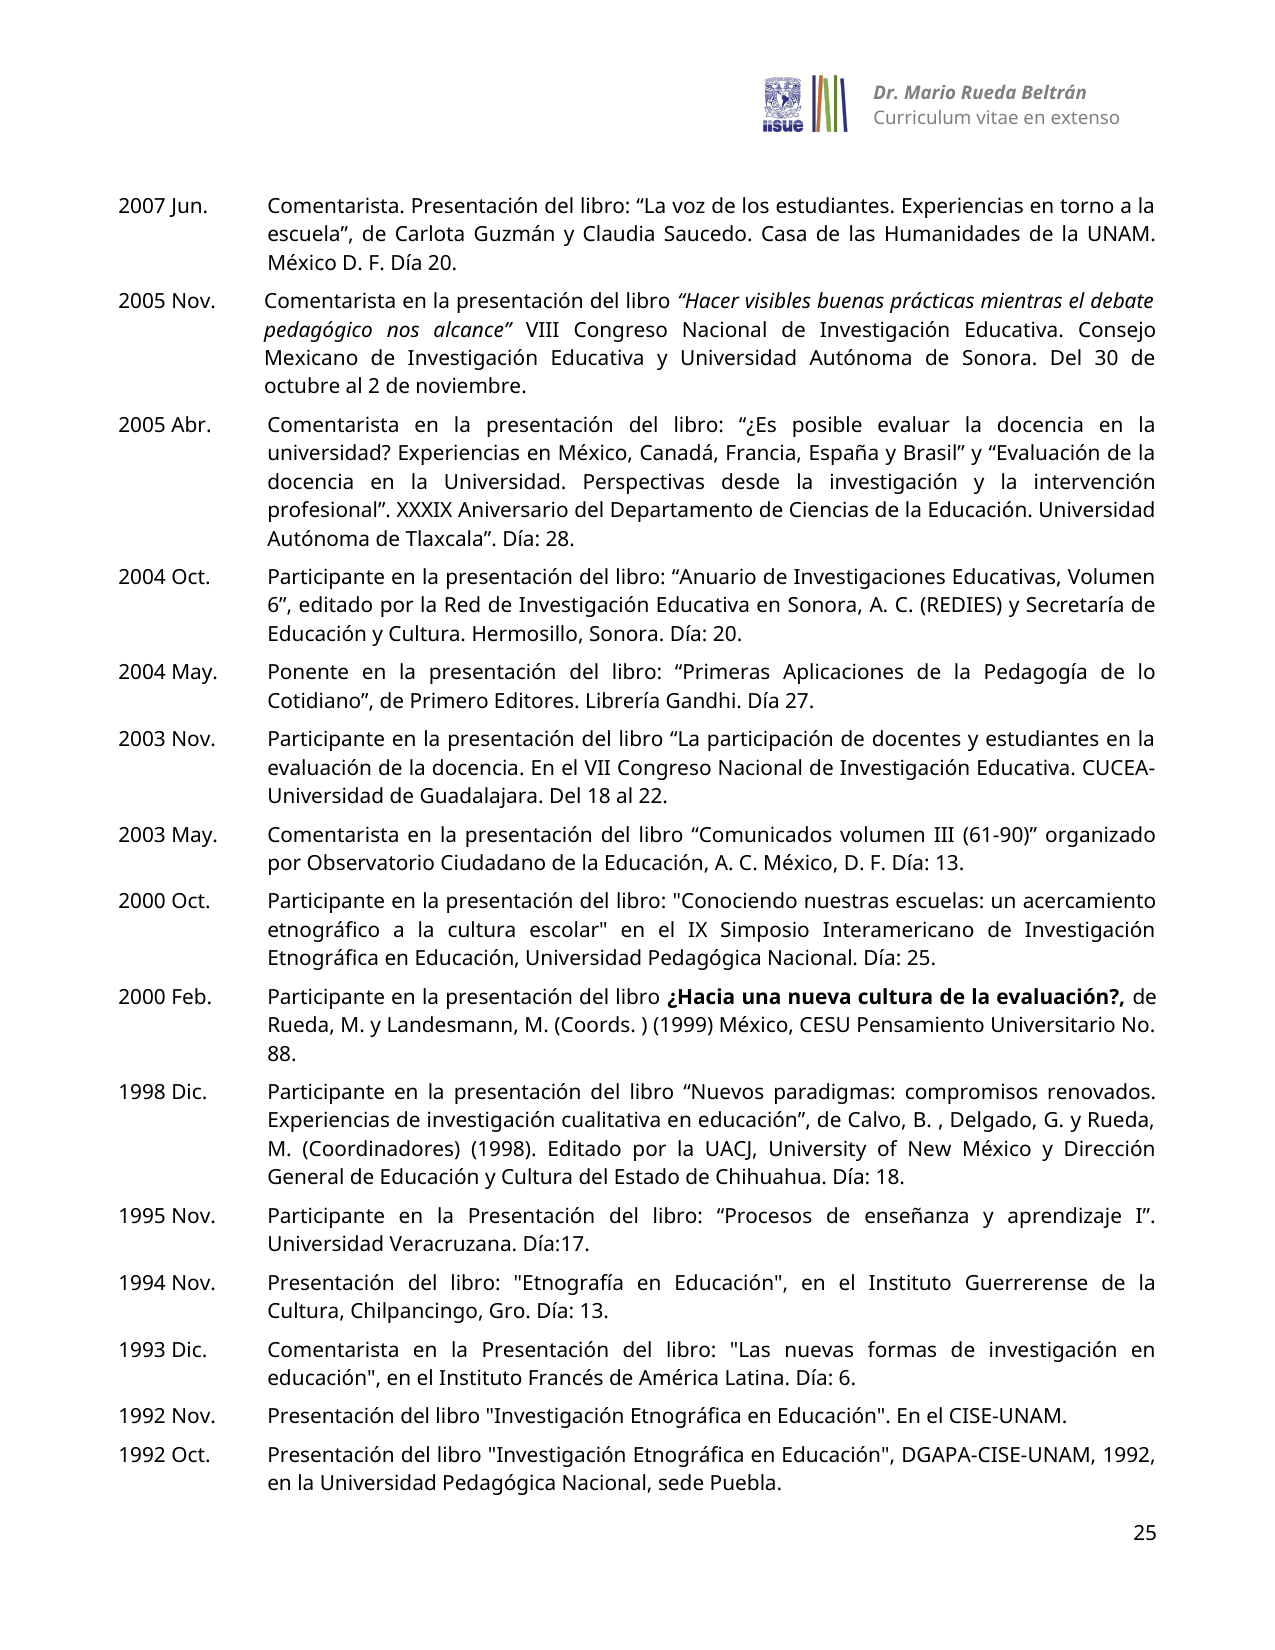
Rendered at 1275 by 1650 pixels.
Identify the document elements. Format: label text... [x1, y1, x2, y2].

text 2000 Oct. Participante en la presentación del libro: "Conociendo nuestras escuelas: un acercamiento etnográfico a la cultura escolar" en el IX Simposio Interamericano de Investigación Etnográfica en Educación, Universidad Pedagógica Nacional. Día: 25. [118, 887, 1157, 972]
text 2004 May. Ponente en la presentación del libro: “Primeras Aplicaciones de la Pedagogía de lo Cotidiano”, de Primero Editores. Librería Gandhi. Día 27. [118, 657, 1157, 714]
text 1992 Oct. Presentación del libro "Investigación Etnográfica en Educación", DGAPA-CISE-UNAM, 1992, en la Universidad Pedagógica Nacional, sede Puebla. [118, 1440, 1157, 1497]
text 2000 Feb. Participante en la presentación del libro ¿Hacia una nueva cultura de la evaluación?, de Rueda, M. y Landesmann, M. (Coords. ) (1999) México, CESU Pensamiento Universitario No. 88. [118, 982, 1157, 1067]
text 2007 Jun. Comentarista. Presentación del libro: “La voz de los estudiantes. Experiencias en torno a la escuela”, de Carlota Guzmán y Claudia Saucedo. Casa de las Humanidades de la UNAM. México D. F. Día 20. [118, 191, 1157, 276]
text 2004 Oct. Participante en la presentación del libro: “Anuario de Investigaciones Educativas, Volumen 6”, editado por la Red de Investigación Educativa en Sonora, A. C. (REDIES) y Secretaría de Educación y Cultura. Hermosillo, Sonora. Día: 20. [118, 562, 1157, 647]
text 1992 Nov. Presentación del libro "Investigación Etnográfica en Educación". En el CISE-UNAM. [118, 1402, 1157, 1430]
text 2005 Nov. Comentarista en la presentación del libro “Hacer visibles buenas prácticas mientras el debate pedagógico nos alcance” VIII Congreso Nacional de Investigación Educativa. Consejo Mexicano de Investigación Educativa y Universidad Autónoma de Sonora. Del 30 de octubre al 2 de noviembre. [118, 286, 1157, 400]
text 1993 Dic. Comentarista en la Presentación del libro: "Las nuevas formas de investigación en educación", en el Instituto Francés de América Latina. Día: 6. [118, 1335, 1157, 1392]
text 2003 May. Comentarista en la presentación del libro “Comunicados volumen III (61-90)” organizado por Observatorio Ciudadano de la Educación, A. C. México, D. F. Día: 13. [118, 820, 1157, 877]
text 1998 Dic. Participante en la presentación del libro “Nuevos paradigmas: compromisos renovados. Experiencias de investigación cualitativa en educación”, de Calvo, B. , Delgado, G. y Rueda, M. (Coordinadores) (1998). Editado por la UACJ, University of New México y Dirección General de Educación y Cultura del Estado de Chihuahua. Día: 18. [118, 1077, 1157, 1191]
text 2003 Nov. Participante en la presentación del libro “La participación de docentes y estudiantes en la evaluación de la docencia. En el VII Congreso Nacional de Investigación Educativa. CUCEA-Universidad de Guadalajara. Del 18 al 22. [118, 724, 1157, 810]
picture [756, 75, 851, 134]
text 2005 Abr. Comentarista en la presentación del libro: “¿Es posible evaluar la docencia en la universidad? Experiencias en México, Canadá, Francia, España y Brasil” y “Evaluación de la docencia en la Universidad. Perspectivas desde la investigación y la intervención profesional”. XXXIX Aniversario del Departamento de Ciencias de la Educación. Universidad Autónoma de Tlaxcala”. Día: 28. [118, 410, 1157, 552]
text 1994 Nov. Presentación del libro: "Etnografía en Educación", en el Instituto Guerrerense de la Cultura, Chilpancingo, Gro. Día: 13. [118, 1268, 1157, 1325]
text 1995 Nov. Participante en la Presentación del libro: “Procesos de enseñanza y aprendizaje I”. Universidad Veracruzana. Día:17. [118, 1201, 1157, 1258]
